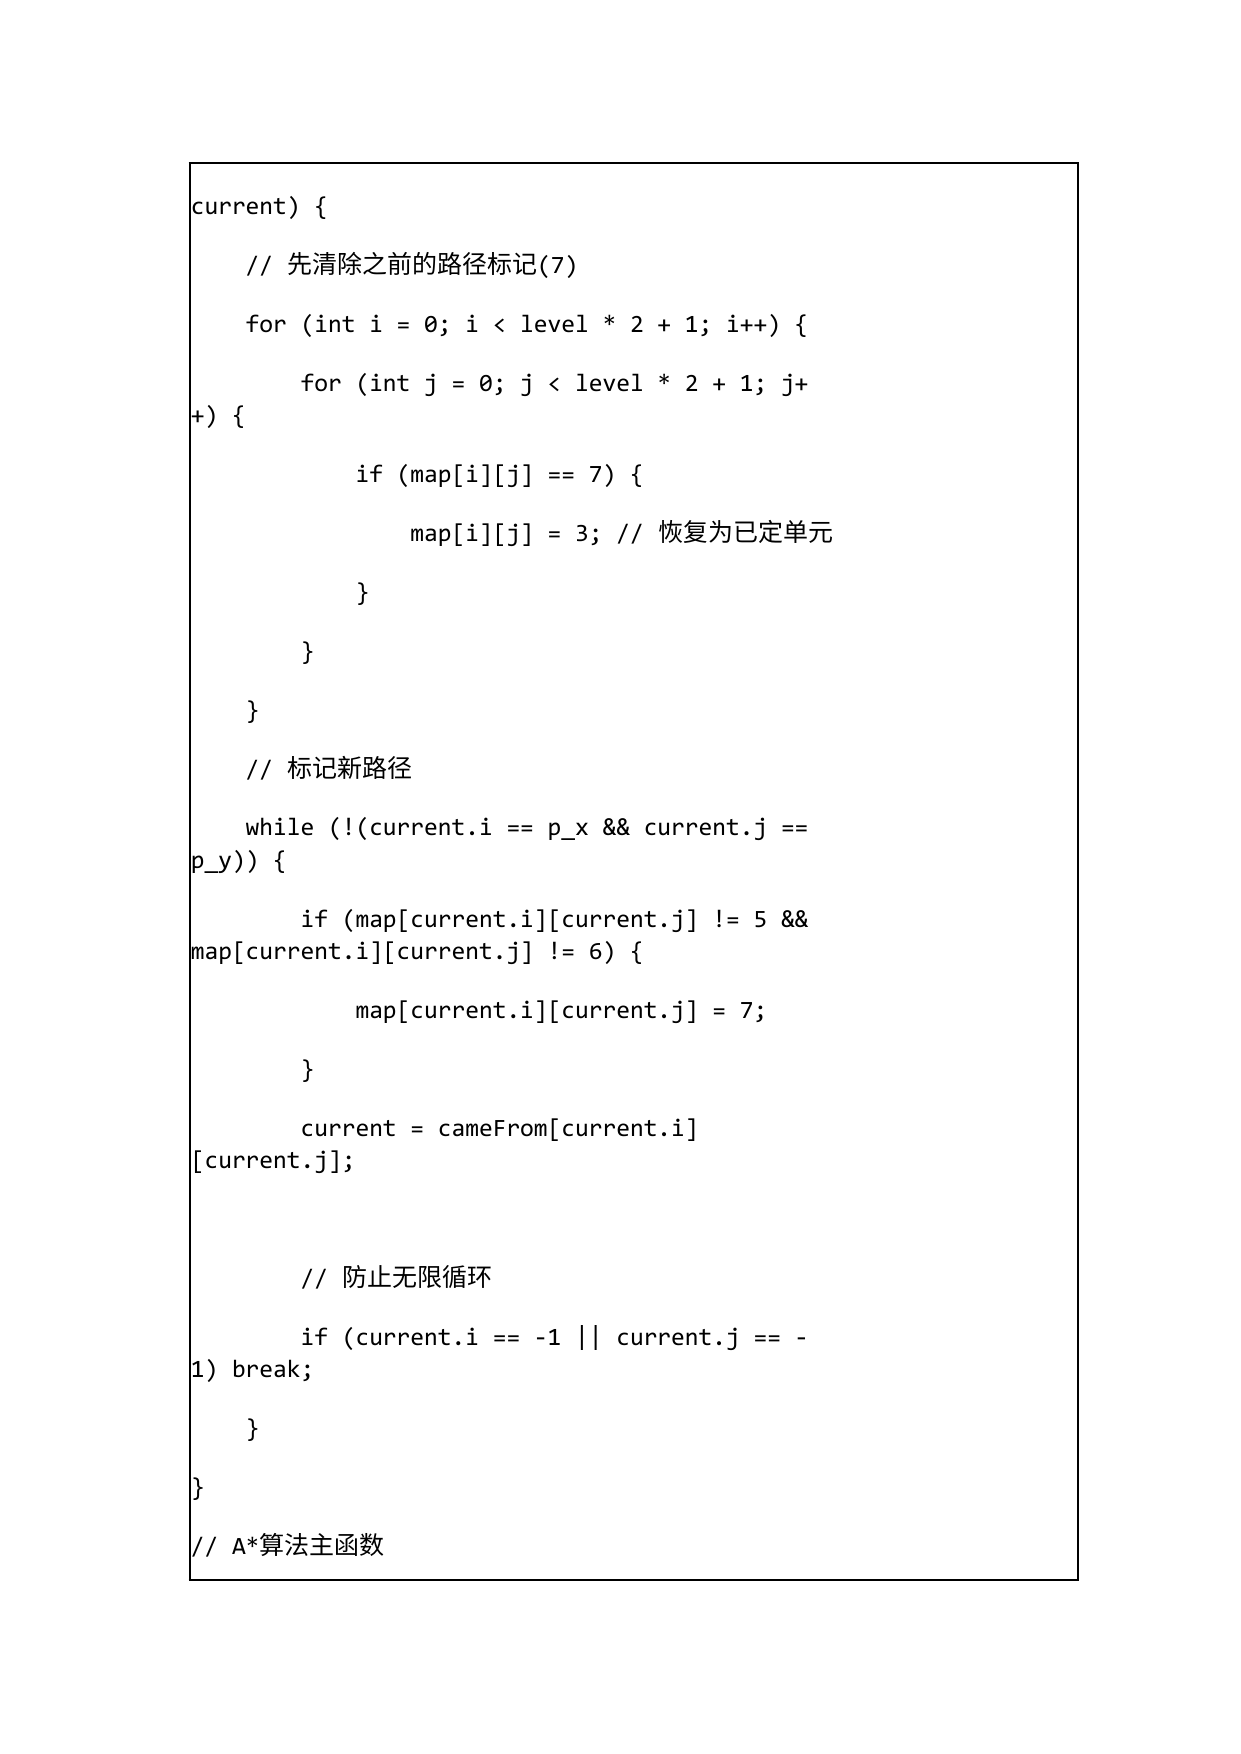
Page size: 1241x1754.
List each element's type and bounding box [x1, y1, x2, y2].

table_cell [191, 164, 1077, 1579]
